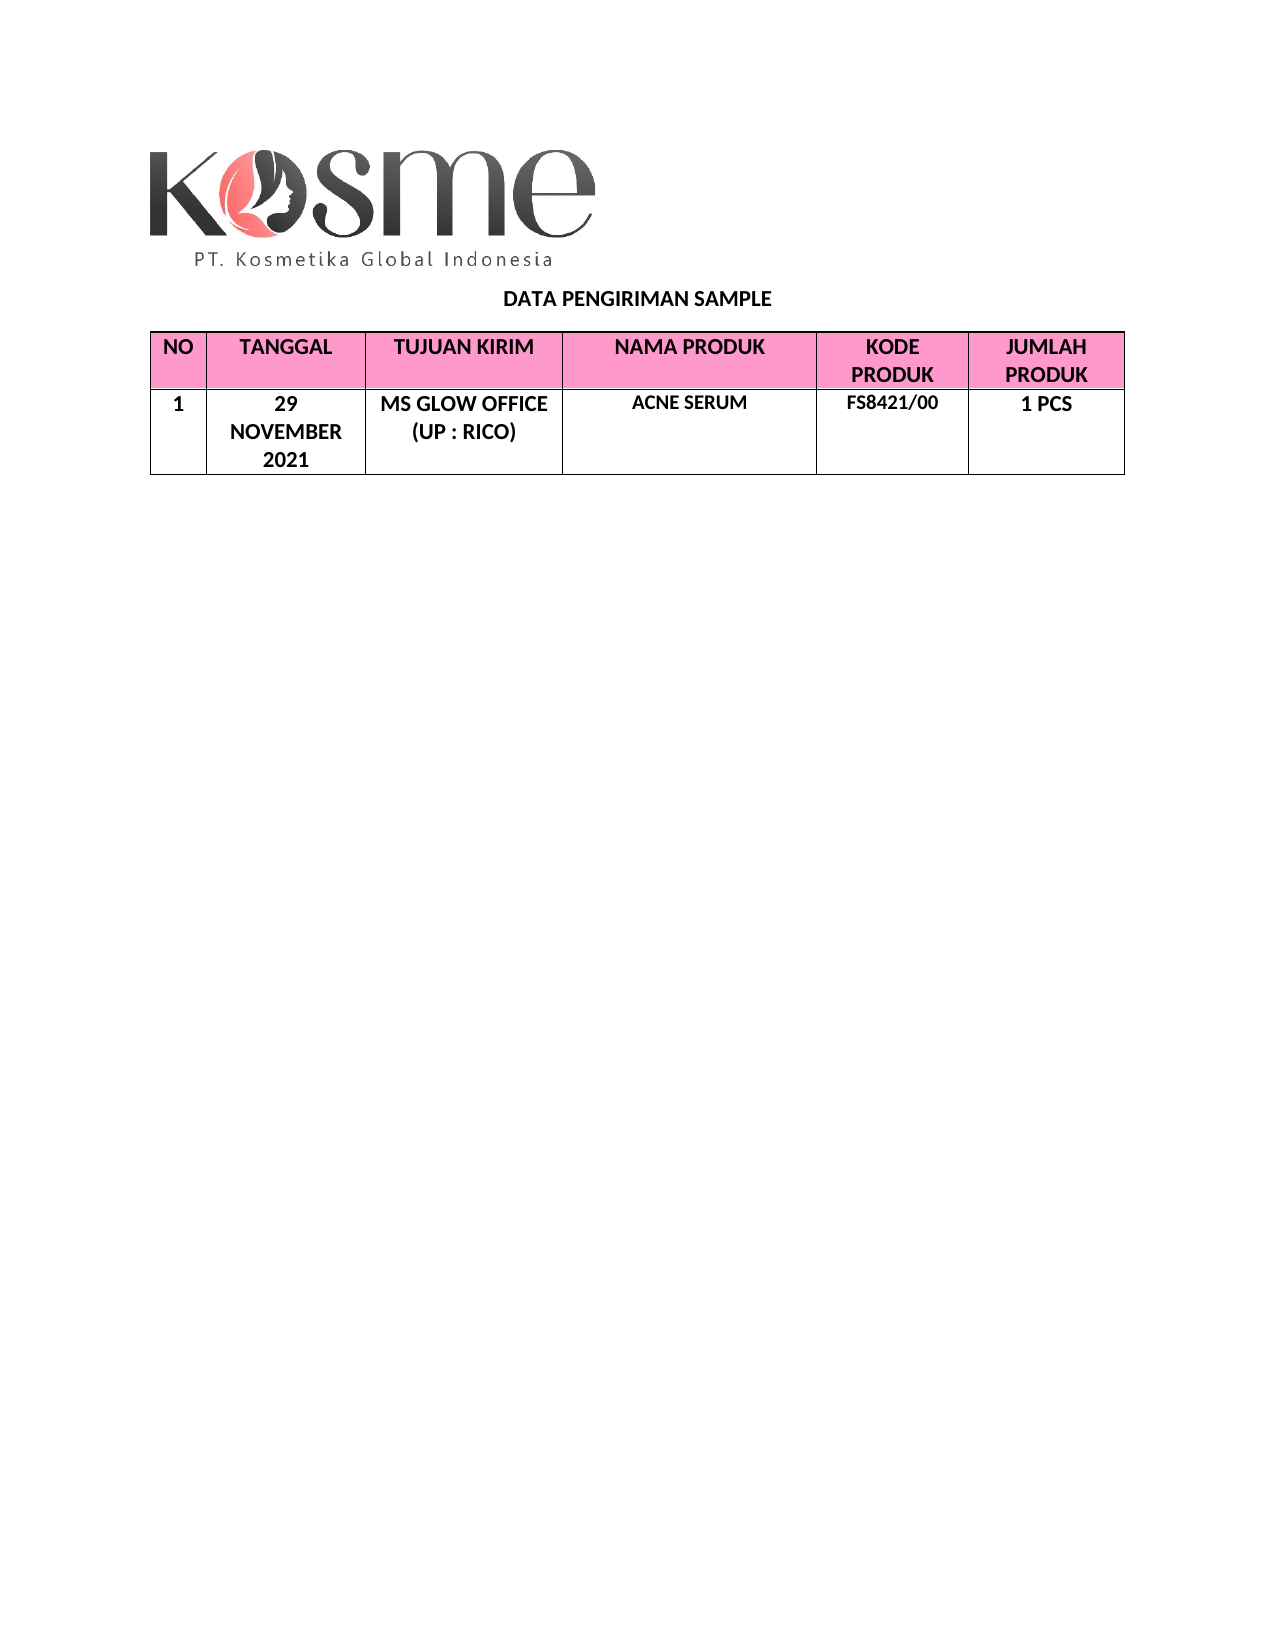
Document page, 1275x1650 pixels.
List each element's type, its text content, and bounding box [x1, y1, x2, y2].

table_header NO [151, 333, 206, 388]
table_cell 1 PCS [969, 390, 1124, 473]
table_header NAMA PRODUK [563, 333, 816, 388]
table_cell ACNE SERUM [563, 390, 816, 473]
table_cell 29 NOVEMBER 2021 [207, 390, 365, 473]
table_header TANGGAL [207, 333, 365, 388]
table_header JUMLAH PRODUK [969, 333, 1124, 388]
text DATA PENGIRIMAN SAMPLE [150, 284, 1125, 312]
table_cell MS GLOW OFFICE (UP : RICO) [366, 390, 562, 473]
table_cell 1 [151, 390, 206, 473]
table_header KODE PRODUK [817, 333, 968, 388]
picture [150, 150, 596, 266]
table_cell FS8421/00 [817, 390, 968, 473]
table_header TUJUAN KIRIM [366, 333, 562, 388]
